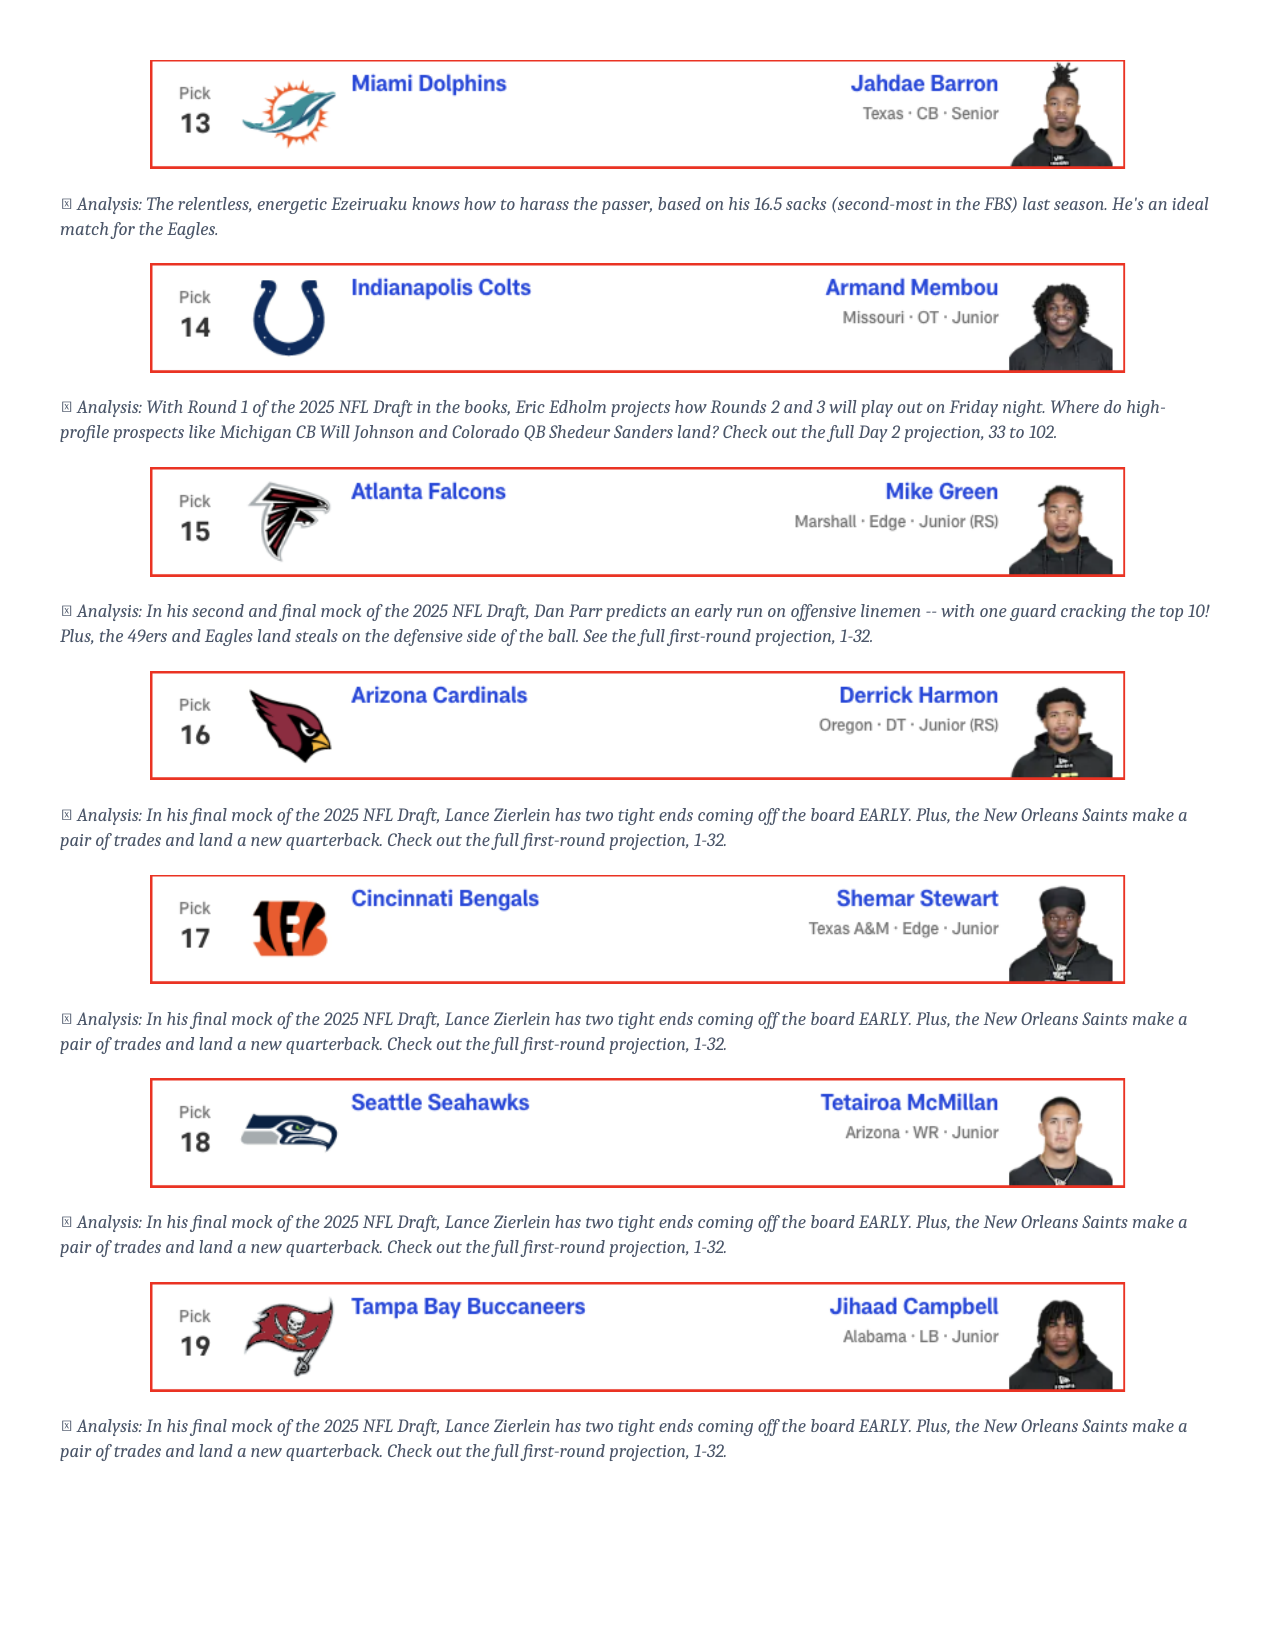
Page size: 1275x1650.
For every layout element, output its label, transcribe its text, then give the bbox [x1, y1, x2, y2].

picture [150, 875, 1125, 984]
text 📝 Analysis: The relentless, energetic Ezeiruaku knows how to harass the passer, based on his 16.5 sacks (second-most in the FBS) last season. He's an ideal match for the Eagles. [60, 193, 1215, 240]
picture [150, 671, 1125, 780]
text 📝 Analysis: With Round 1 of the 2025 NFL Draft in the books, Eric Edholm projects how Rounds 2 and 3 will play out on Friday night. Where do high-profile prospects like Michigan CB Will Johnson and Colorado QB Shedeur Sanders land? Check out the full Day 2 projection, 33 to 102. [60, 397, 1215, 443]
picture [150, 60, 1125, 169]
picture [150, 1282, 1125, 1392]
text 📝 Analysis: In his second and final mock of the 2025 NFL Draft, Dan Parr predicts an early run on offensive linemen -- with one guard cracking the top 10! Plus, the 49ers and Eagles land steals on the defensive side of the ball. See the full first-round projection, 1-32. [60, 601, 1215, 647]
picture [150, 1078, 1125, 1188]
picture [150, 263, 1125, 373]
picture [150, 467, 1125, 577]
